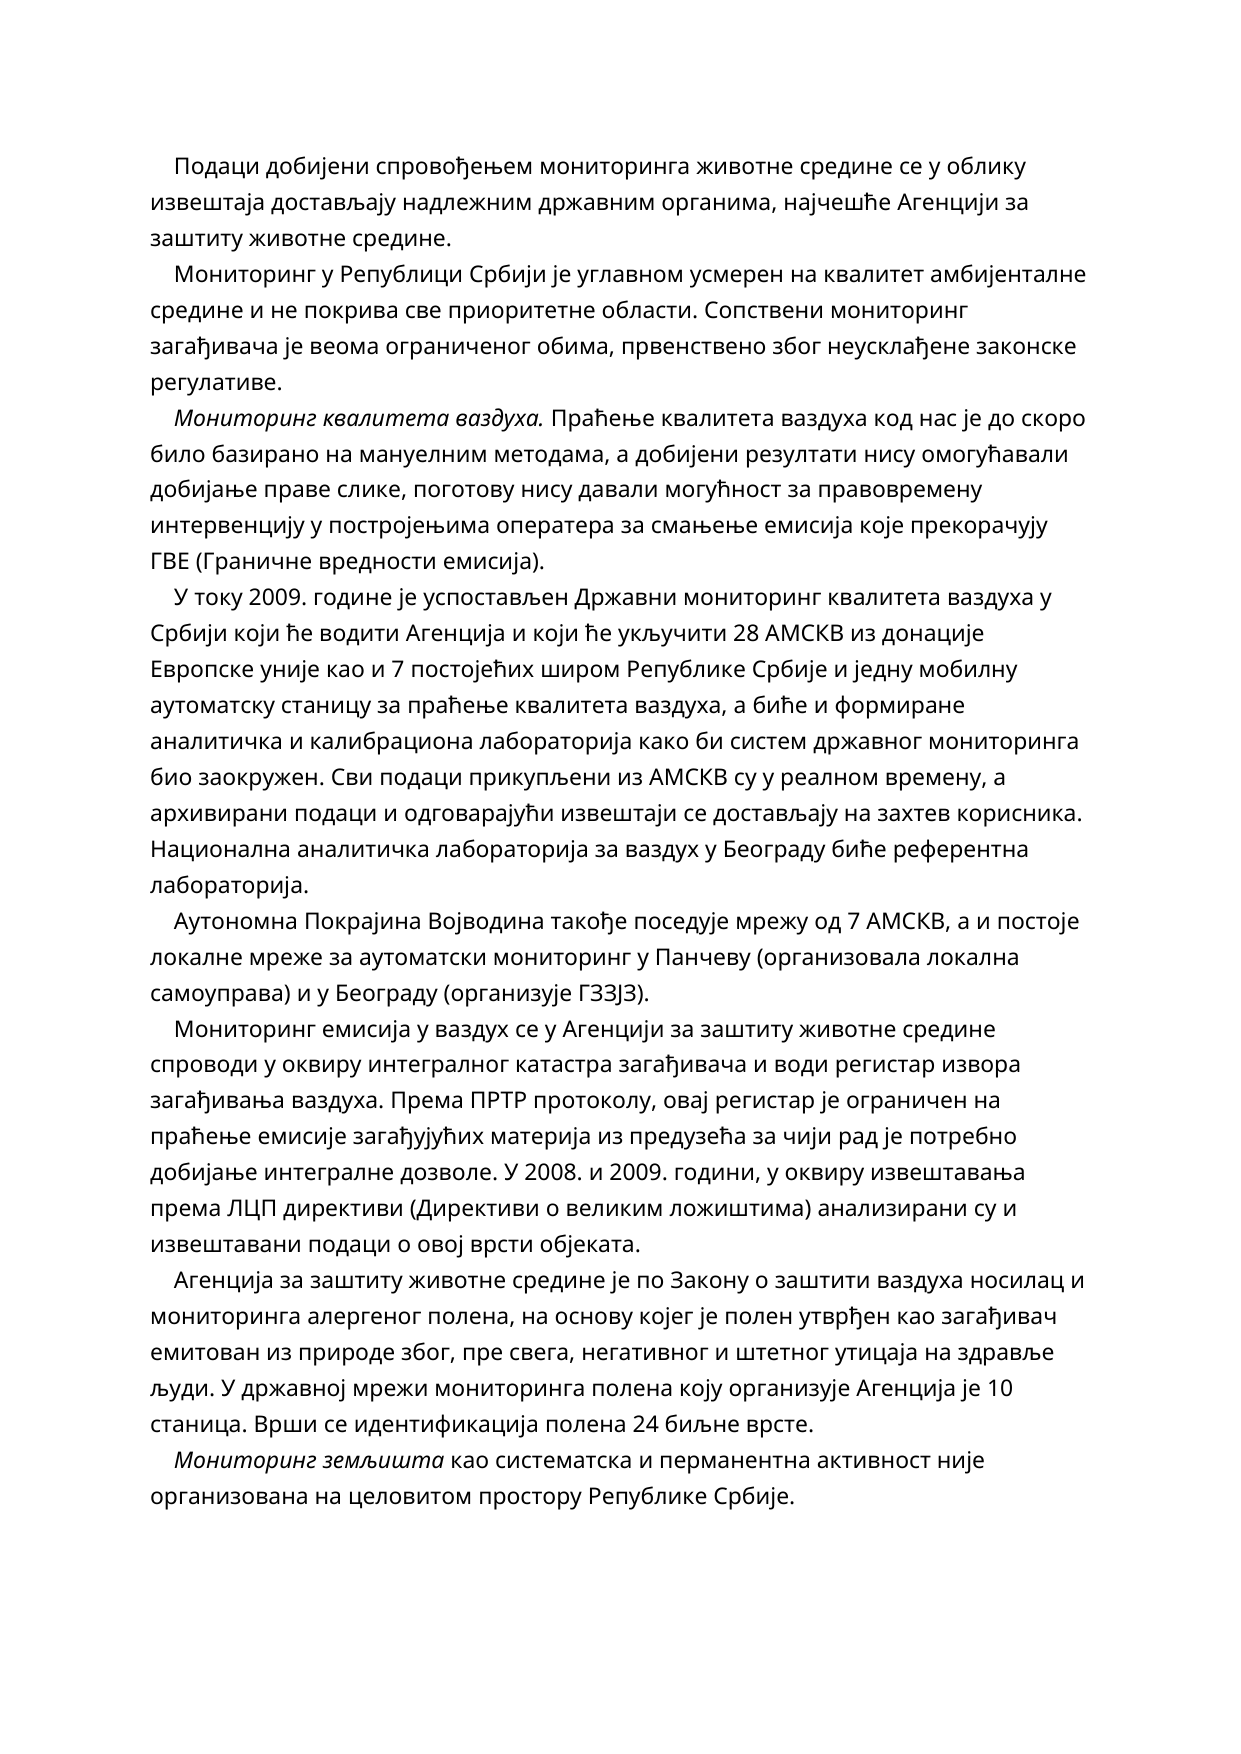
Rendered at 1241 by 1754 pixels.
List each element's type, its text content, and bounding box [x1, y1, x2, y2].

text Мониторинг емисија у ваздух се у Агенцији за заштиту животне средине спроводи у оквиру интегралног катастра загађивача и води регистар извора загађивања ваздуха. Према ПРТР протоколу, овај регистар је ограничен на праћење емисије загађујућих материја из предузећа за чији рад је потребно добијање интегралне дозволе. У 2008. и 2009. години, у оквиру извештавања према ЛЦП директиви (Директиви о великим ложиштима) анализирани су и извештавани подаци о овој врсти објеката. [150, 1012, 1090, 1259]
text У току 2009. године је успостављен Државни мониторинг квалитета ваздуха у Србији који ће водити Агенција и који ће укључити 28 АМСКВ из донације Европске уније као и 7 постојећих широм Републике Србије и једну мобилну аутоматску станицу за праћење квалитета ваздуха, а биће и формиране аналитичка и калибрациона лабораторија како би систем државног мониторинга био заокружен. Сви подаци прикупљени из АМСКВ су у реалном времену, а архивирани подаци и одговарајући извештаји се достављају на захтев корисника. Национална аналитичка лабораторија за ваздух у Београду биће референтна лабораторија. [150, 581, 1090, 900]
text Мониторинг квалитета ваздуха. Праћење квалитета ваздуха код нас је до скоро било базирано на мануелним методама, а добијени резултати нису омогућавали добијање праве слике, поготову нису давали могућност за правовремену интервенцију у постројењима оператера за смањење емисија које прекорачују ГВЕ (Граничне вредности емисија). [150, 402, 1090, 577]
text Агенција за заштиту животне средине је по Закону о заштити ваздуха носилац и мониторинга алергеног полена, на основу којег је полен утврђен као загађивач емитован из природе због, пре свега, негативног и штетног утицаја на здравље људи. У државној мрежи мониторинга полена коју организује Агенција је 10 станица. Врши се идентификација полена 24 биљне врсте. [150, 1264, 1090, 1439]
text Мониторинг у Републици Србији је углавном усмерен на квалитет амбијенталне средине и не покрива све приоритетне области. Сопствени мониторинг загађивача је веома ограниченог обима, првенствено због неусклађене законске регулативе. [150, 258, 1090, 397]
text Аутономна Покрајина Војводина такође поседује мрежу од 7 АМСКВ, а и постоје локалне мреже за аутоматски мониторинг у Панчеву (организовала локална самоуправа) и у Београду (организује ГЗЗЈЗ). [150, 905, 1090, 1008]
text Подаци добијени спровођењем мониторинга животне средине се у облику извештаја достављају надлежним државним органима, најчешће Агенцији за заштиту животне средине. [150, 150, 1090, 253]
text Мониторинг земљишта као систематска и перманентна активност није организована на целовитом простору Републике Србије. [150, 1444, 1090, 1511]
